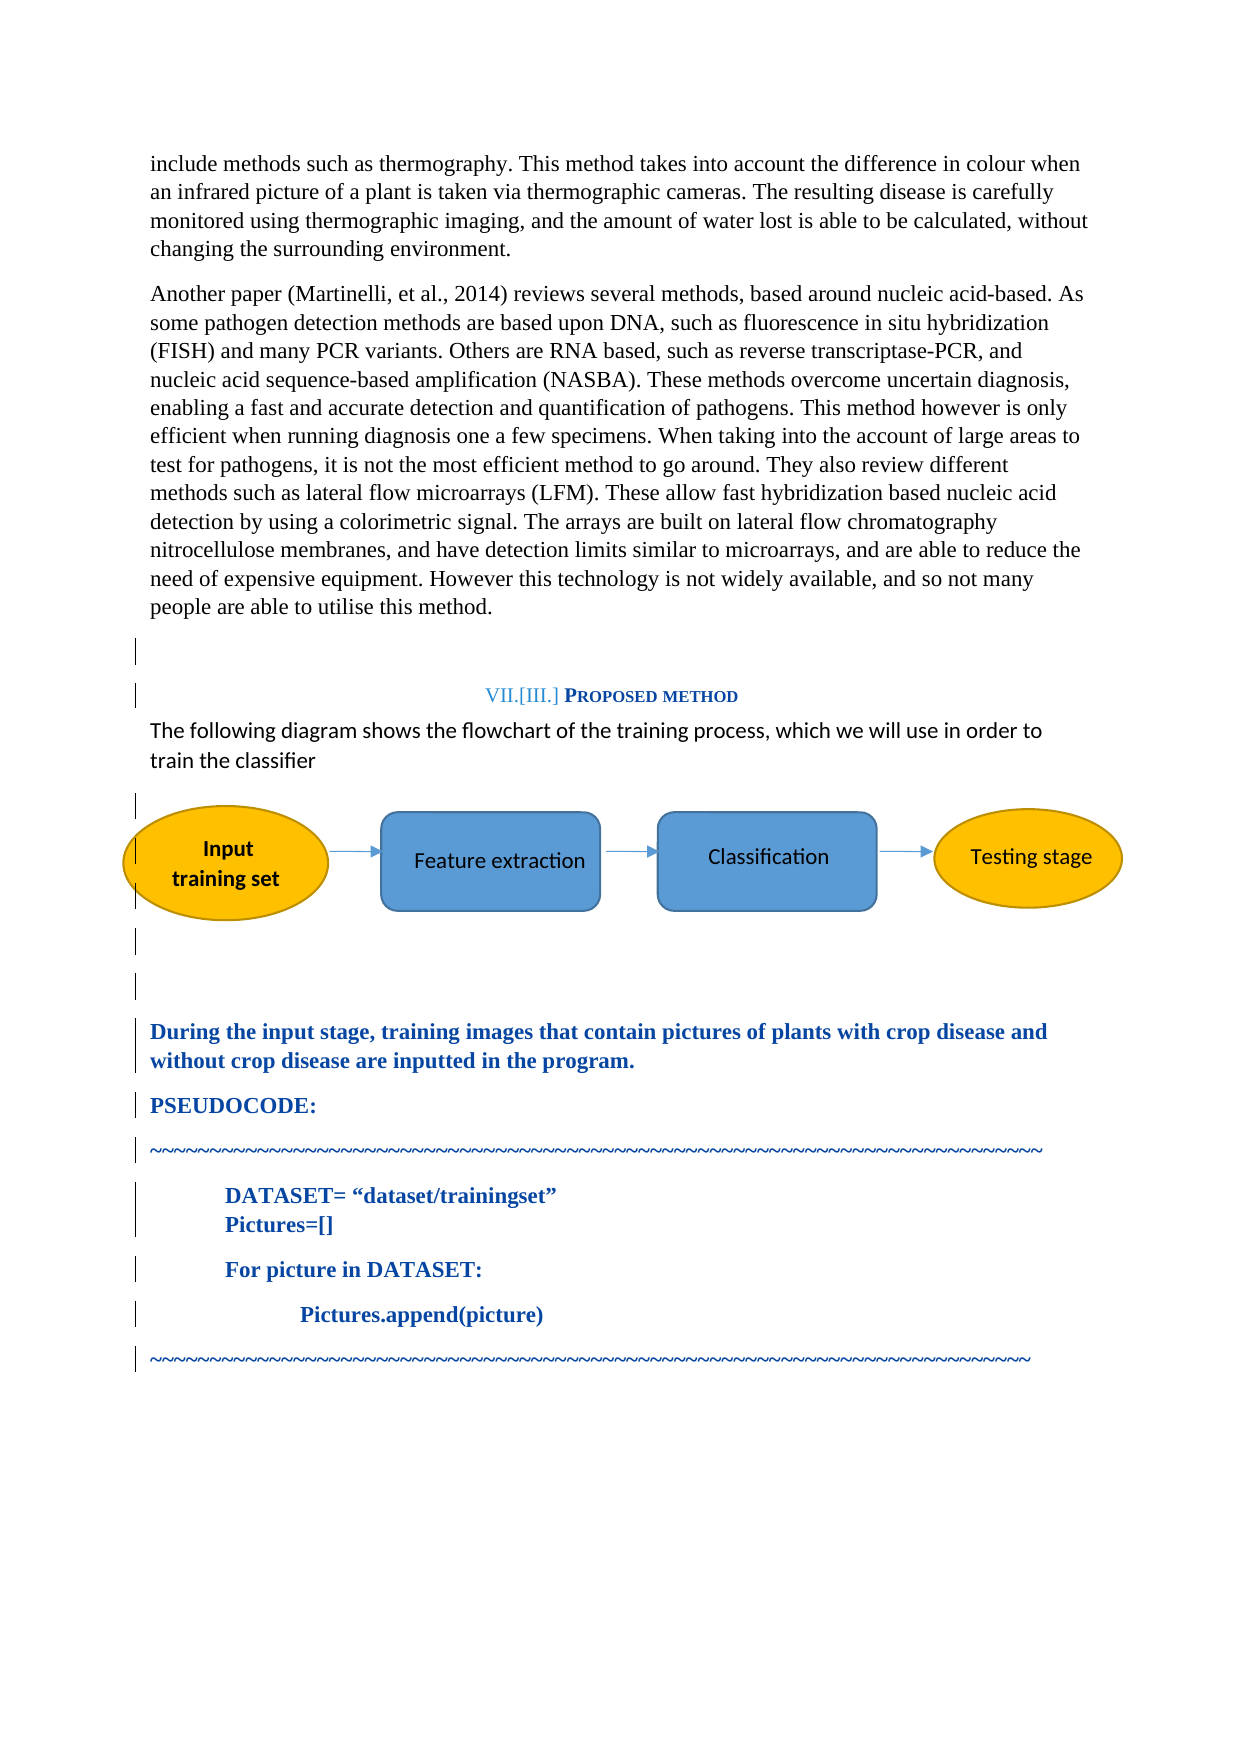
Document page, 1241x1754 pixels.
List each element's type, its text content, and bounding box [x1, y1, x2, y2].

text Another paper reviews several methods, based around nucleic acid-based. As some pathogen detection methods are based upon DNA, such as fluorescence in situ hybridization (FISH) and many PCR variants. Others are RNA based, such as reverse transcriptase-PCR, and nucleic acid sequence-based amplification (NASBA). These methods overcome uncertain diagnosis, enabling a fast and accurate detection and quantification of pathogens. This method however is only efficient when running diagnosis one a few specimens. When taking into the account of large areas to test for pathogens, it is not the most efficient method to go around. They also review different methods such as lateral flow microarrays (LFM). These allow fast hybridization based nucleic acid detection by using a colorimetric signal. The arrays are built on lateral flow chromatography nitrocellulose membranes, and have detection limits similar to microarrays, and are able to reduce the need of expensive equipment. However this technology is not widely available, and so not many people are able to utilise this method. [150, 280, 1090, 619]
text ~~~~~~~~~~~~~~~~~~~~~~~~~~~~~~~~~~~~~~~~~~~~~~~~~~~~~~~~~~~~~~~~~~~~~~~~~~~ [150, 1137, 1090, 1163]
subtitle Proposed method [150, 683, 1090, 707]
text For picture in DATASET: [150, 1256, 1090, 1282]
text PSEUDOCODE: [150, 1092, 1090, 1118]
text DATASET= “dataset/trainingset” Pictures=[] [150, 1182, 1090, 1237]
text Pictures.append(picture) [150, 1301, 1090, 1327]
text ~~~~~~~~~~~~~~~~~~~~~~~~~~~~~~~~~~~~~~~~~~~~~~~~~~~~~~~~~~~~~~~~~~~~~~~~~~ [150, 1346, 1090, 1372]
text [150, 150, 1090, 262]
text The following diagram shows the flowchart of the training process, which we will use in order to train the classifier [150, 716, 1090, 774]
text During the input stage, training images that contain pictures of plants with crop disease and without crop disease are inputted in the program. [150, 1018, 1090, 1073]
